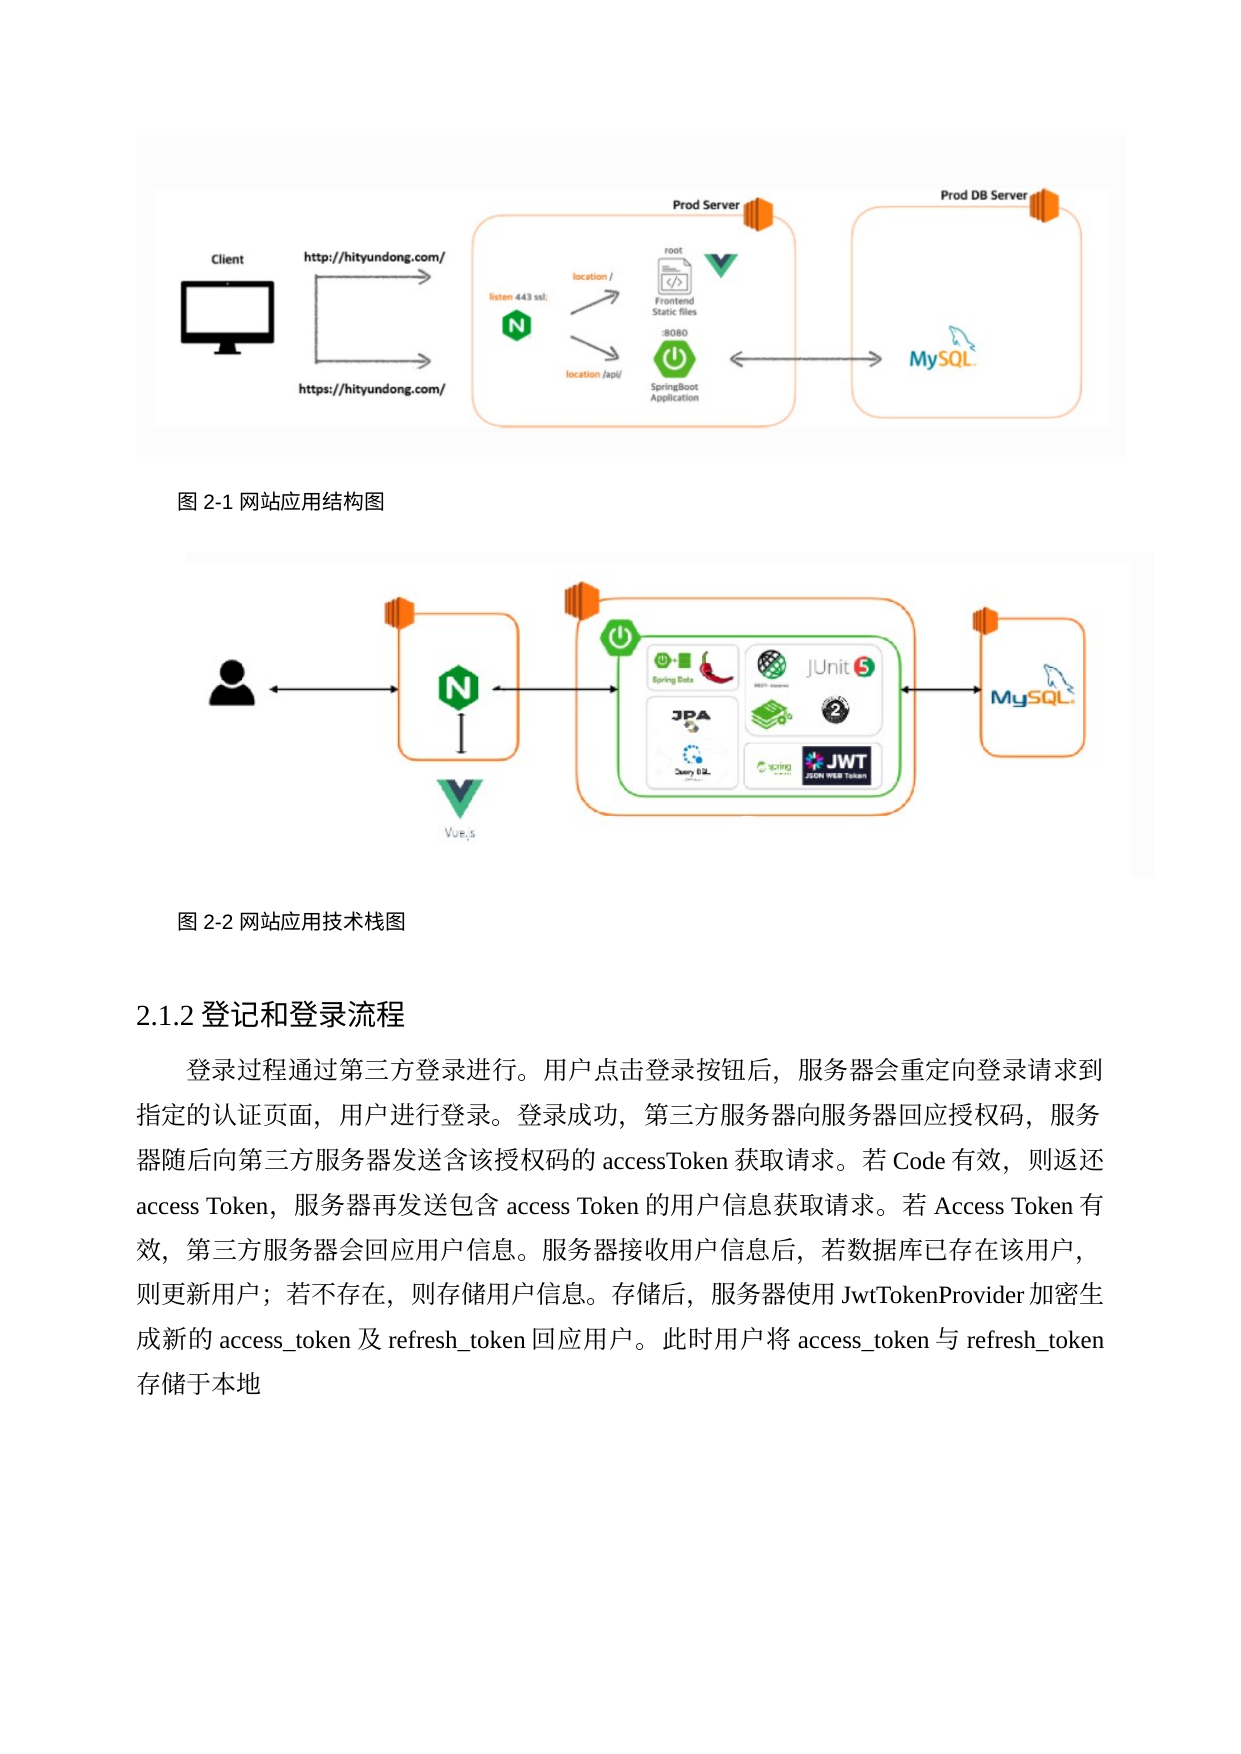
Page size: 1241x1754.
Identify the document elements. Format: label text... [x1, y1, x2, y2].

picture [135, 135, 1126, 457]
text 登录过程通过第三方登录进行。用户点击登录按钮后，服务器会重定向登录请求到指定的认证页面，用户进行登录。登录成功，第三方服务器向服务器回应授权码，服务器随后向第三方服务器发送含该授权码的accessToken获取请求。若Code有效，则返还access Token，服务器再发送包含access Token的用户信息获取请求。若Access Token有效，第三方服务器会回应用户信息。服务器接收用户信息后，若数据库已存在该用户，则更新用户；若不存在，则存储用户信息。存储后，服务器使用JwtTokenProvider加密生成新的access_token及refresh_token回应用户。此时用户将access_token与refresh_token存储于本地 [136, 1051, 1104, 1401]
subtitle 2.1.2 登记和登录流程 [136, 992, 1104, 1034]
text 图 2-1 网站应用结构图 [136, 486, 1104, 516]
text 图 2-2 网站应用技术栈图 [136, 906, 1104, 936]
picture [185, 552, 1155, 877]
